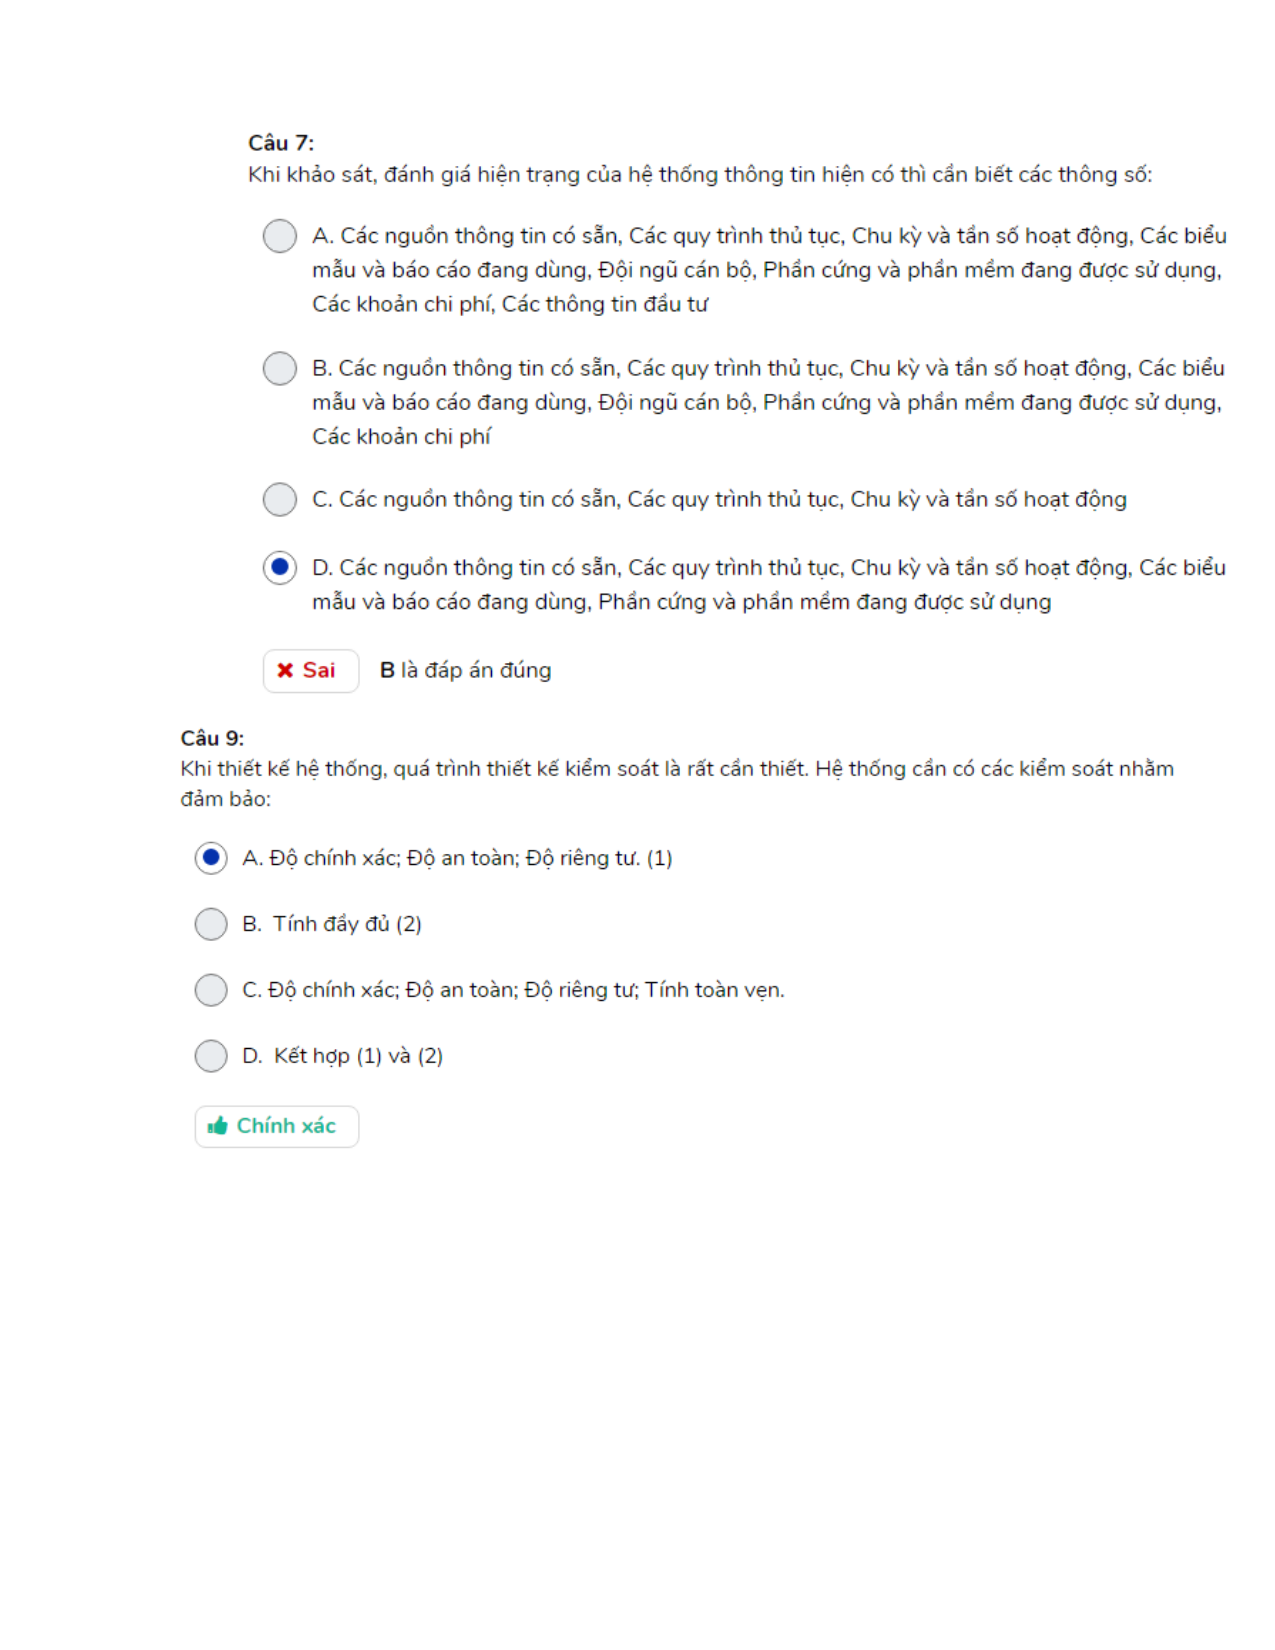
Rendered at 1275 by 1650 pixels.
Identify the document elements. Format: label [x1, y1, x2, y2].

picture [236, 118, 1246, 702]
picture [177, 717, 1187, 1162]
